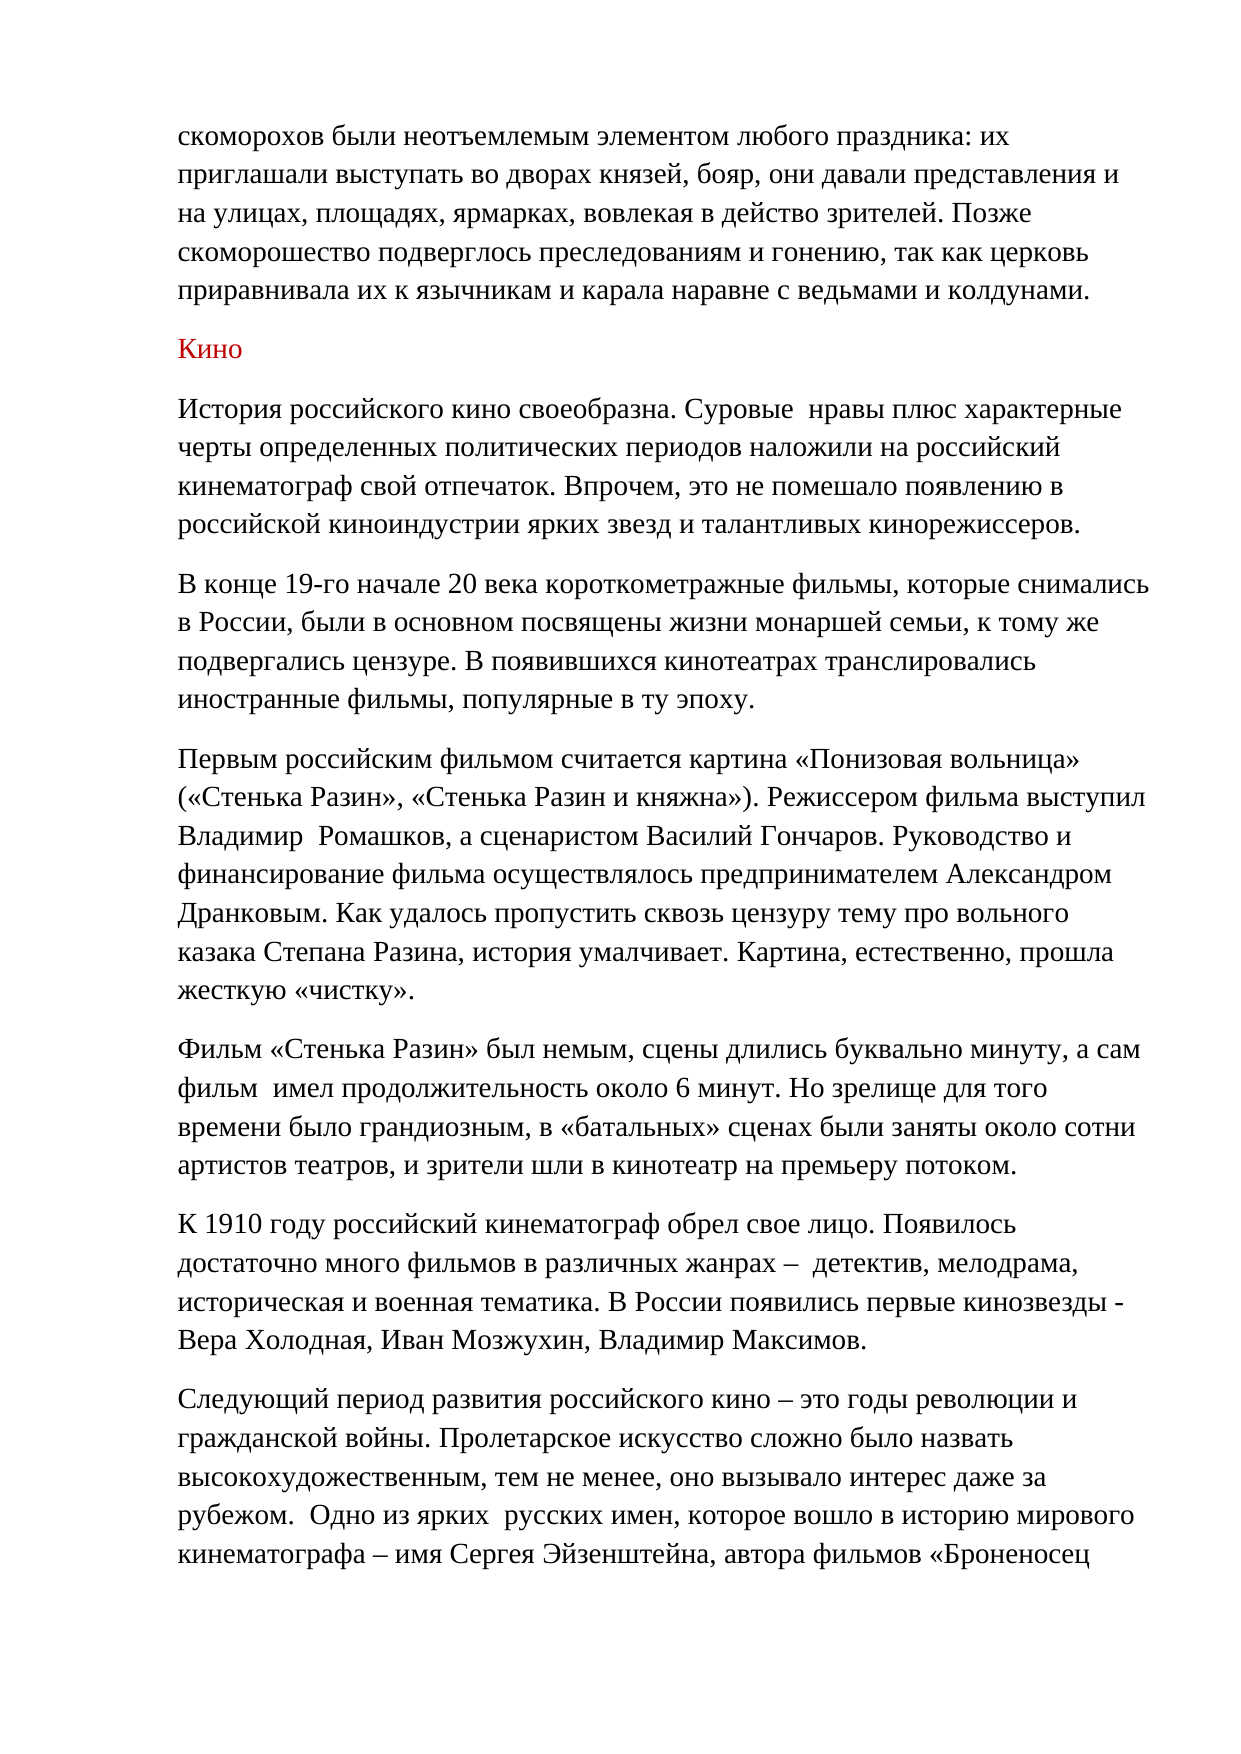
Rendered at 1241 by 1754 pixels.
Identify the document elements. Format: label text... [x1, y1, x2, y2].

text К 1910 году российский кинематограф обрел свое лицо. Появилось достаточно много фильмов в различных жанрах – детектив, мелодрама, историческая и военная тематика. В России появились первые кинозвезды - Вера Холодная, Иван Мозжухин, Владимир Максимов. [177, 1207, 1152, 1356]
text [177, 1382, 1152, 1569]
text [177, 118, 1152, 306]
text Фильм «Стенька Разин» был немым, сцены длились буквально минуту, а сам фильм имел продолжительность около 6 минут. Но зрелище для того времени было грандиозным, в «батальных» сценах были заняты около сотни артистов театров, и зрители шли в кинотеатр на премьеру потоком. [177, 1032, 1152, 1181]
text История российского кино своеобразна. Суровые нравы плюс характерные черты определенных политических периодов наложили на российский кинематограф свой отпечаток. Впрочем, это не помешало появлению в российской киноиндустрии ярких звезд и талантливых кинорежиссеров. [177, 391, 1152, 540]
text Кино [177, 332, 1152, 365]
text Первым российским фильмом считается картина «Понизовая вольница» («Стенька Разин», «Стенька Разин и княжна»). Режиссером фильма выступил Владимир Ромашков, а сценаристом Василий Гончаров. Руководство и финансирование фильма осуществлялось предпринимателем Александром Дранковым. Как удалось пропустить сквозь цензуру тему про вольного казака Степана Разина, история умалчивает. Картина, естественно, прошла жесткую «чистку». [177, 741, 1152, 1006]
text В конце 19-го начале 20 века короткометражные фильмы, которые снимались в России, были в основном посвящены жизни монаршей семьи, к тому же подвергались цензуре. В появившихся кинотеатрах транслировались иностранные фильмы, популярные в ту эпоху. [177, 566, 1152, 715]
